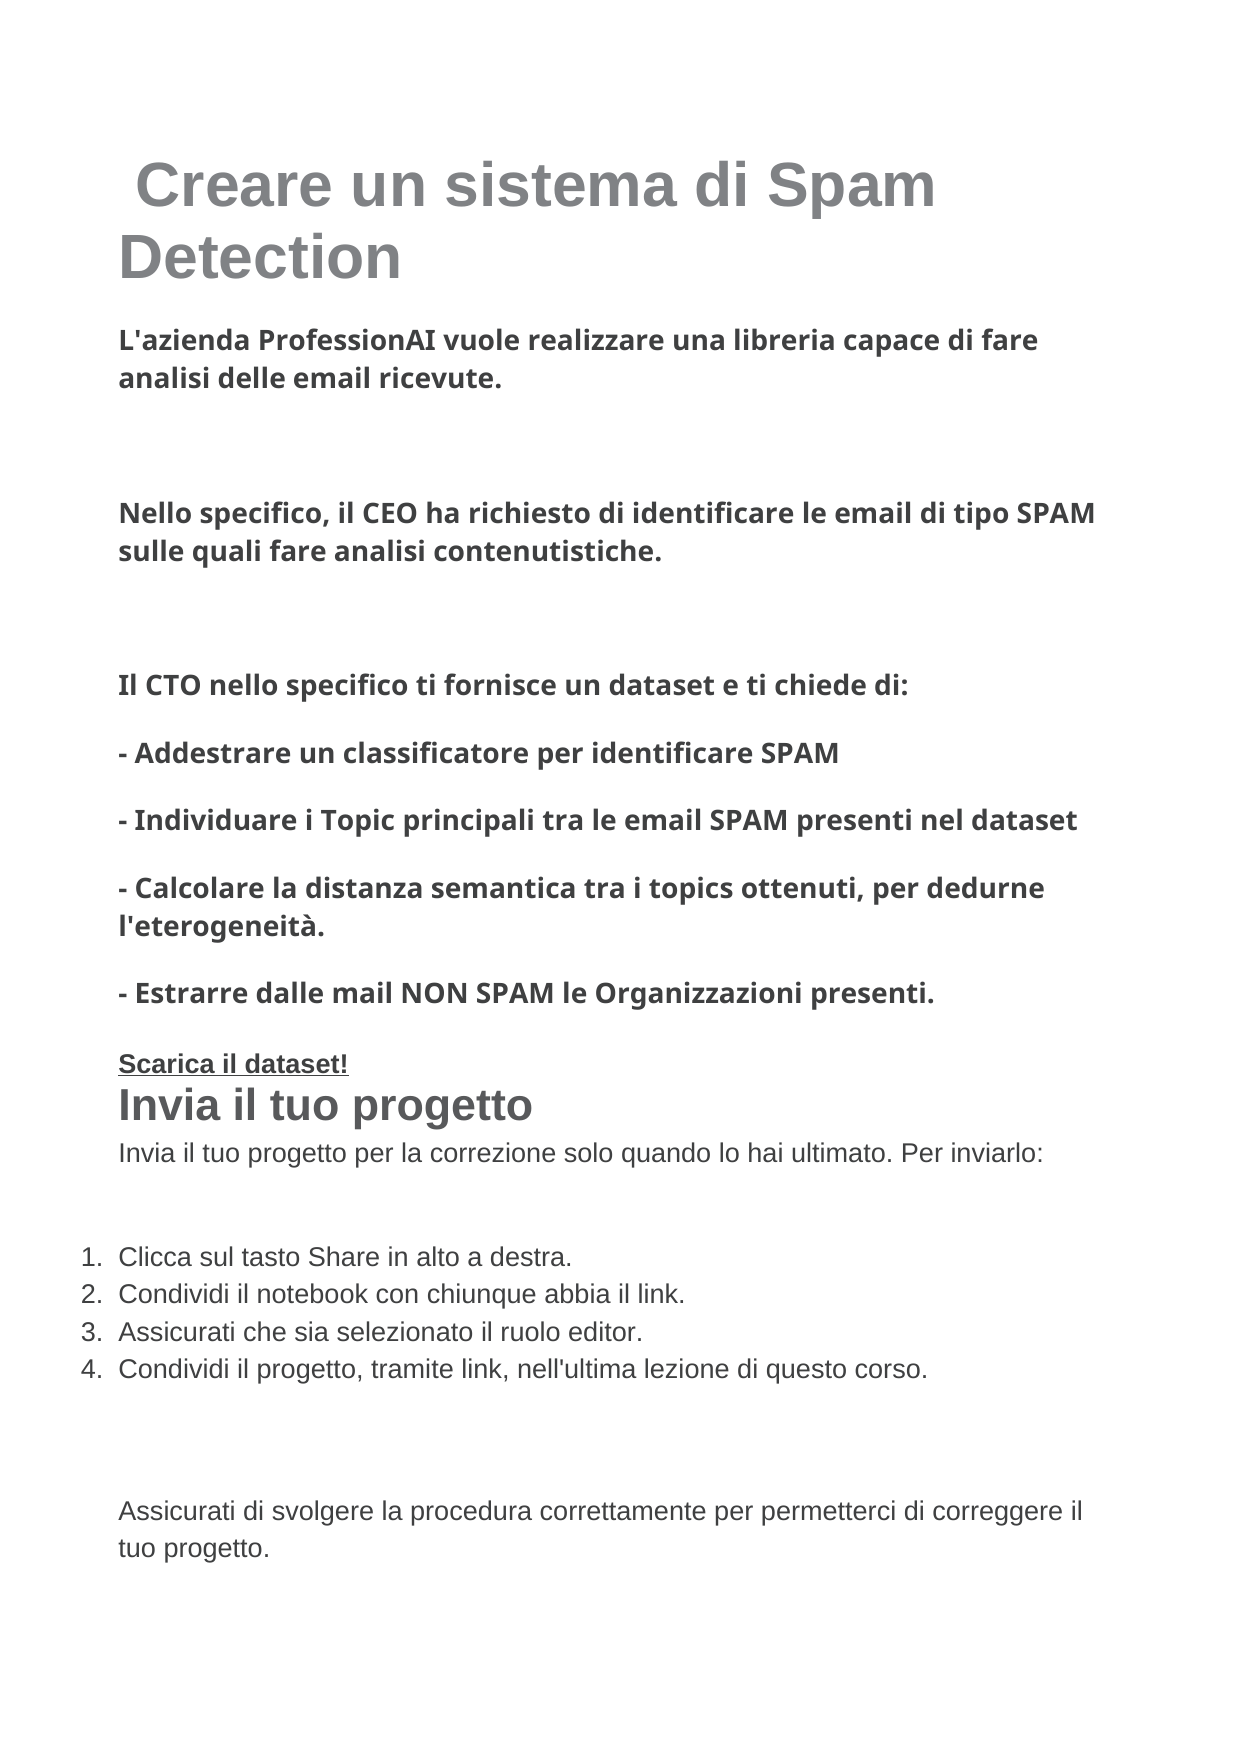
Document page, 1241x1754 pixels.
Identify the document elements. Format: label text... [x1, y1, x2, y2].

text Nello specifico, il CEO ha richiesto di identificare le email di tipo SPAM sulle quali fare analisi contenutistiche. [118, 493, 1122, 570]
list Condividi il notebook con chiunque abbia il link. [81, 1272, 1122, 1309]
text Scarica il dataset! [118, 1041, 1122, 1079]
list Clicca sul tasto Share in alto a destra. [81, 1234, 1122, 1272]
text Creare un sistema di Spam Detection [118, 148, 1122, 291]
text - Individuare i Topic principali tra le email SPAM presenti nel dataset [118, 801, 1122, 839]
list Condividi il progetto, tramite link, nell'ultima lezione di questo corso. [81, 1347, 1122, 1384]
text Assicurati di svolgere la procedura correttamente per permetterci di correggere il tuo progetto. [118, 1489, 1122, 1564]
text Invia il tuo progetto [118, 1079, 1122, 1130]
text L'azienda ProfessionAI vuole realizzare una libreria capace di fare analisi delle email ricevute. [118, 321, 1122, 397]
text - Estrarre dalle mail NON SPAM le Organizzazioni presenti. [118, 974, 1122, 1012]
text Invia il tuo progetto per la correzione solo quando lo hai ultimato. Per inviarlo: [118, 1130, 1122, 1168]
text Il CTO nello specifico ti fornisce un dataset e ti chiede di: [118, 666, 1122, 704]
text - Addestrare un classificatore per identificare SPAM [118, 733, 1122, 771]
text - Calcolare la distanza semantica tra i topics ottenuti, per dedurne l'eterogeneità. [118, 868, 1122, 945]
list Assicurati che sia selezionato il ruolo editor. [81, 1309, 1122, 1347]
